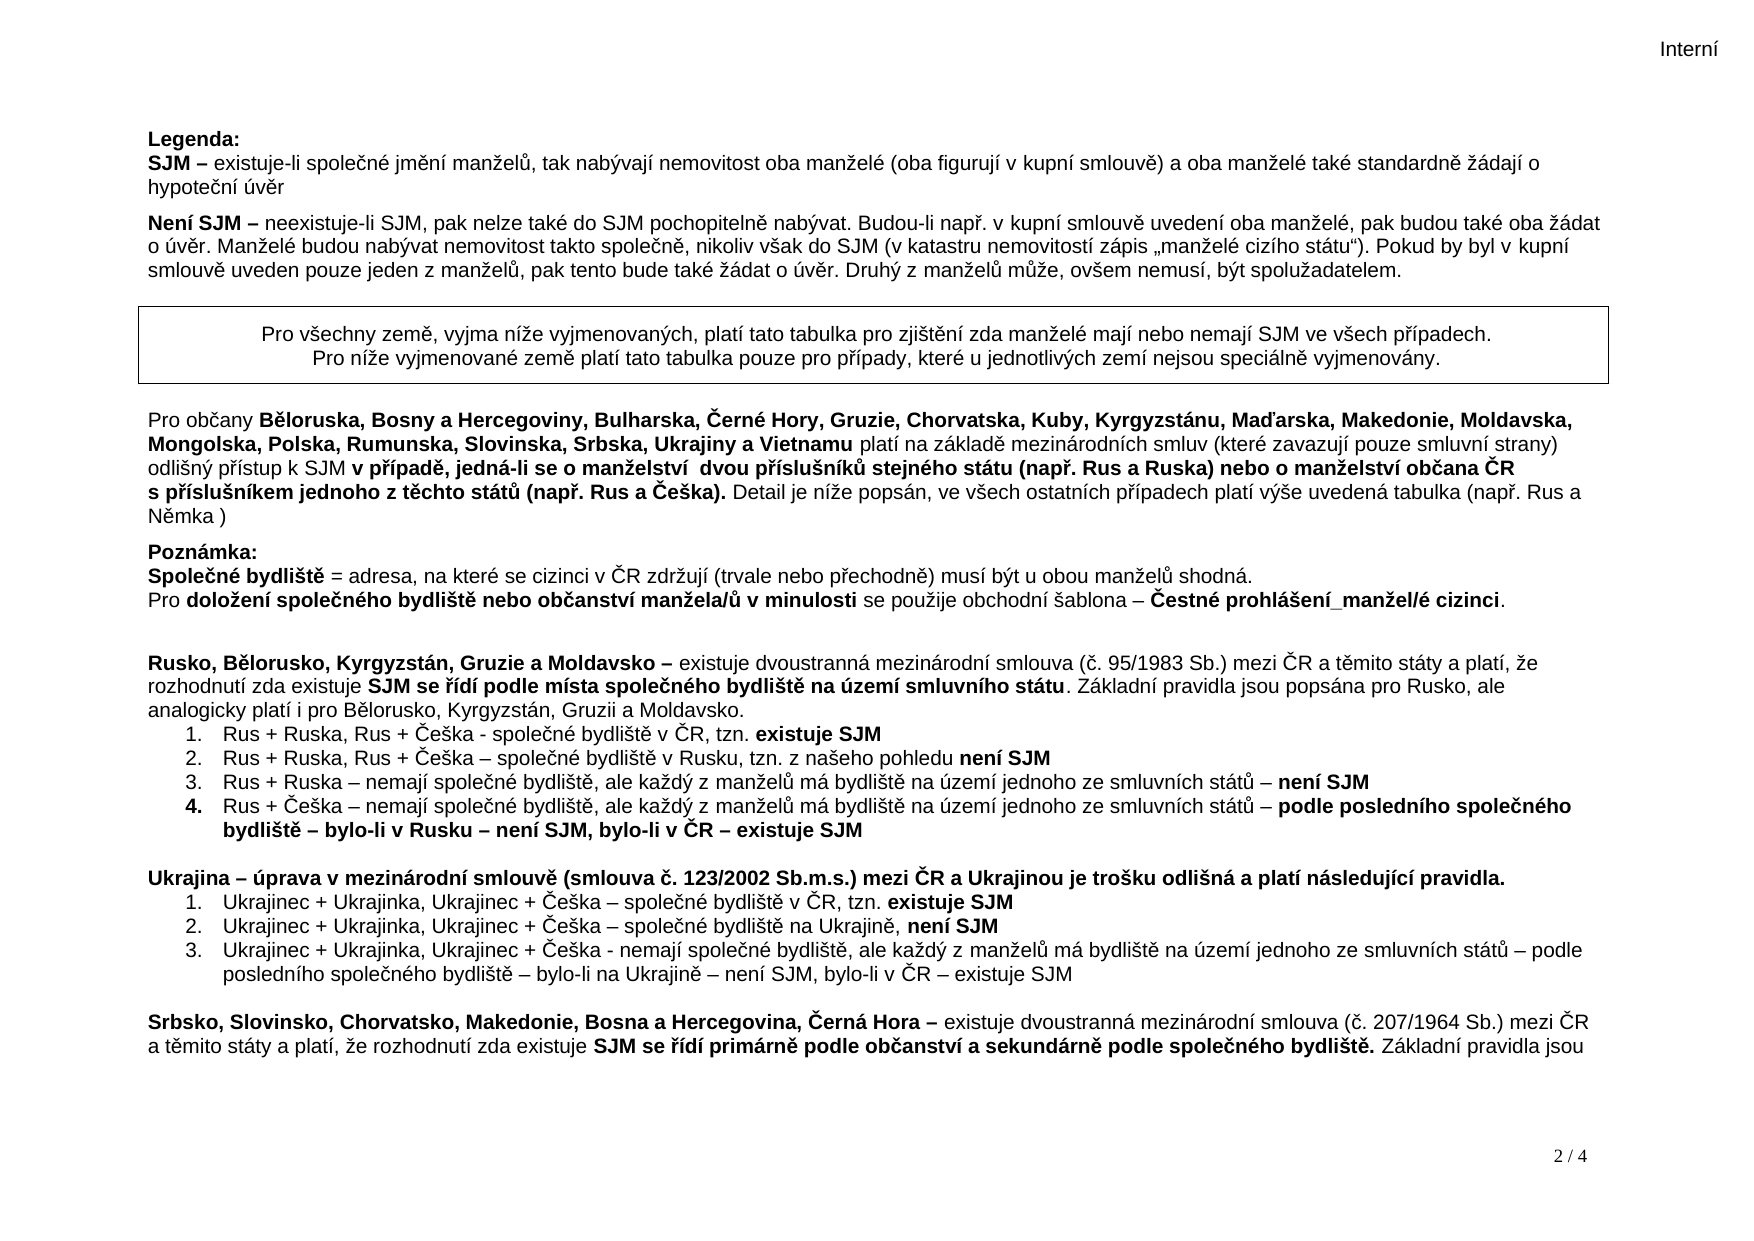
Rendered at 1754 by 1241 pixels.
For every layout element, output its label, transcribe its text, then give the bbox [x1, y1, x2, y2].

text Pro doložení společného bydliště nebo občanství manžela/ů v minulosti se použije obchodní šablona – Čestné prohlášení_manžel/é cizinci. [148, 588, 1606, 612]
list Ukrajinec + Ukrajinka, Ukrajinec + Češka - nemají společné bydliště, ale každý z manželů má bydliště na území jednoho ze smluvních států – podle posledního společného bydliště – bylo-li na Ukrajině – není SJM, bylo-li v ČR – existuje SJM [185, 938, 1606, 986]
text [148, 1010, 1606, 1058]
list Rus + Ruska, Rus + Češka – společné bydliště v Rusku, tzn. z našeho pohledu není SJM [185, 746, 1606, 770]
list Ukrajinec + Ukrajinka, Ukrajinec + Češka – společné bydliště na Ukrajině, není SJM [185, 914, 1606, 938]
list Ukrajinec + Ukrajinka, Ukrajinec + Češka – společné bydliště v ČR, tzn. existuje SJM [185, 890, 1606, 914]
text Pro níže vyjmenované země platí tato tabulka pouze pro případy, které u jednotlivých zemí nejsou speciálně vyjmenovány. [148, 345, 1606, 369]
text Společné bydliště = adresa, na které se cizinci v ČR zdržují (trvale nebo přechodně) musí být u obou manželů shodná. [148, 564, 1606, 588]
text Ukrajina – úprava v mezinárodní smlouvě (smlouva č. 123/2002 Sb.m.s.) mezi ČR a Ukrajinou je trošku odlišná a platí následující pravidla. [148, 866, 1606, 890]
text Pro všechny země, vyjma níže vyjmenovaných, platí tato tabulka pro zjištění zda manželé mají nebo nemají SJM ve všech případech. [148, 321, 1606, 345]
list Rus + Ruska – nemají společné bydliště, ale každý z manželů má bydliště na území jednoho ze smluvních států – není SJM [185, 770, 1606, 794]
list Rus + Ruska, Rus + Češka - společné bydliště v ČR, tzn. existuje SJM [185, 722, 1606, 746]
text Není SJM – neexistuje-li SJM, pak nelze také do SJM pochopitelně nabývat. Budou-li např. v kupní smlouvě uvedení oba manželé, pak budou také oba žádat o úvěr. Manželé budou nabývat nemovitost takto společně, nikoliv však do SJM (v katastru nemovitostí zápis „manželé cizího státu“). Pokud by byl v kupní smlouvě uveden pouze jeden z manželů, pak tento bude také žádat o úvěr. Druhý z manželů může, ovšem nemusí, být spolužadatelem. [148, 210, 1606, 282]
text SJM – existuje-li společné jmění manželů, tak nabývají nemovitost oba manželé (oba figurují v kupní smlouvě) a oba manželé také standardně žádají o hypoteční úvěr [148, 151, 1606, 198]
text Rusko, Bělorusko, Kyrgyzstán, Gruzie a Moldavsko – existuje dvoustranná mezinárodní smlouva (č. 95/1983 Sb.) mezi ČR a těmito státy a platí, že rozhodnutí zda existuje SJM se řídí podle místa společného bydliště na území smluvního státu. Základní pravidla jsou popsána pro Rusko, ale analogicky platí i pro Bělorusko, Kyrgyzstán, Gruzii a Moldavsko. [148, 650, 1606, 722]
list Rus + Češka – nemají společné bydliště, ale každý z manželů má bydliště na území jednoho ze smluvních států – podle posledního společného bydliště – bylo-li v Rusku – není SJM, bylo-li v ČR – existuje SJM [185, 794, 1606, 842]
text Pro občany Běloruska, Bosny a Hercegoviny, Bulharska, Černé Hory, Gruzie, Chorvatska, Kuby, Kyrgyzstánu, Maďarska, Makedonie, Moldavska, Mongolska, Polska, Rumunska, Slovinska, Srbska, Ukrajiny a Vietnamu platí na základě mezinárodních smluv (které zavazují pouze smluvní strany) odlišný přístup k SJM v případě, jedná-li se o manželství dvou příslušníků stejného státu (např. Rus a Ruska) nebo o manželství občana ČR s příslušníkem jednoho z těchto států (např. Rus a Češka). Detail je níže popsán, ve všech ostatních případech platí výše uvedená tabulka (např. Rus a Němka ) [148, 408, 1606, 528]
text Legenda: [148, 127, 1606, 151]
text Poznámka: [148, 540, 1606, 564]
